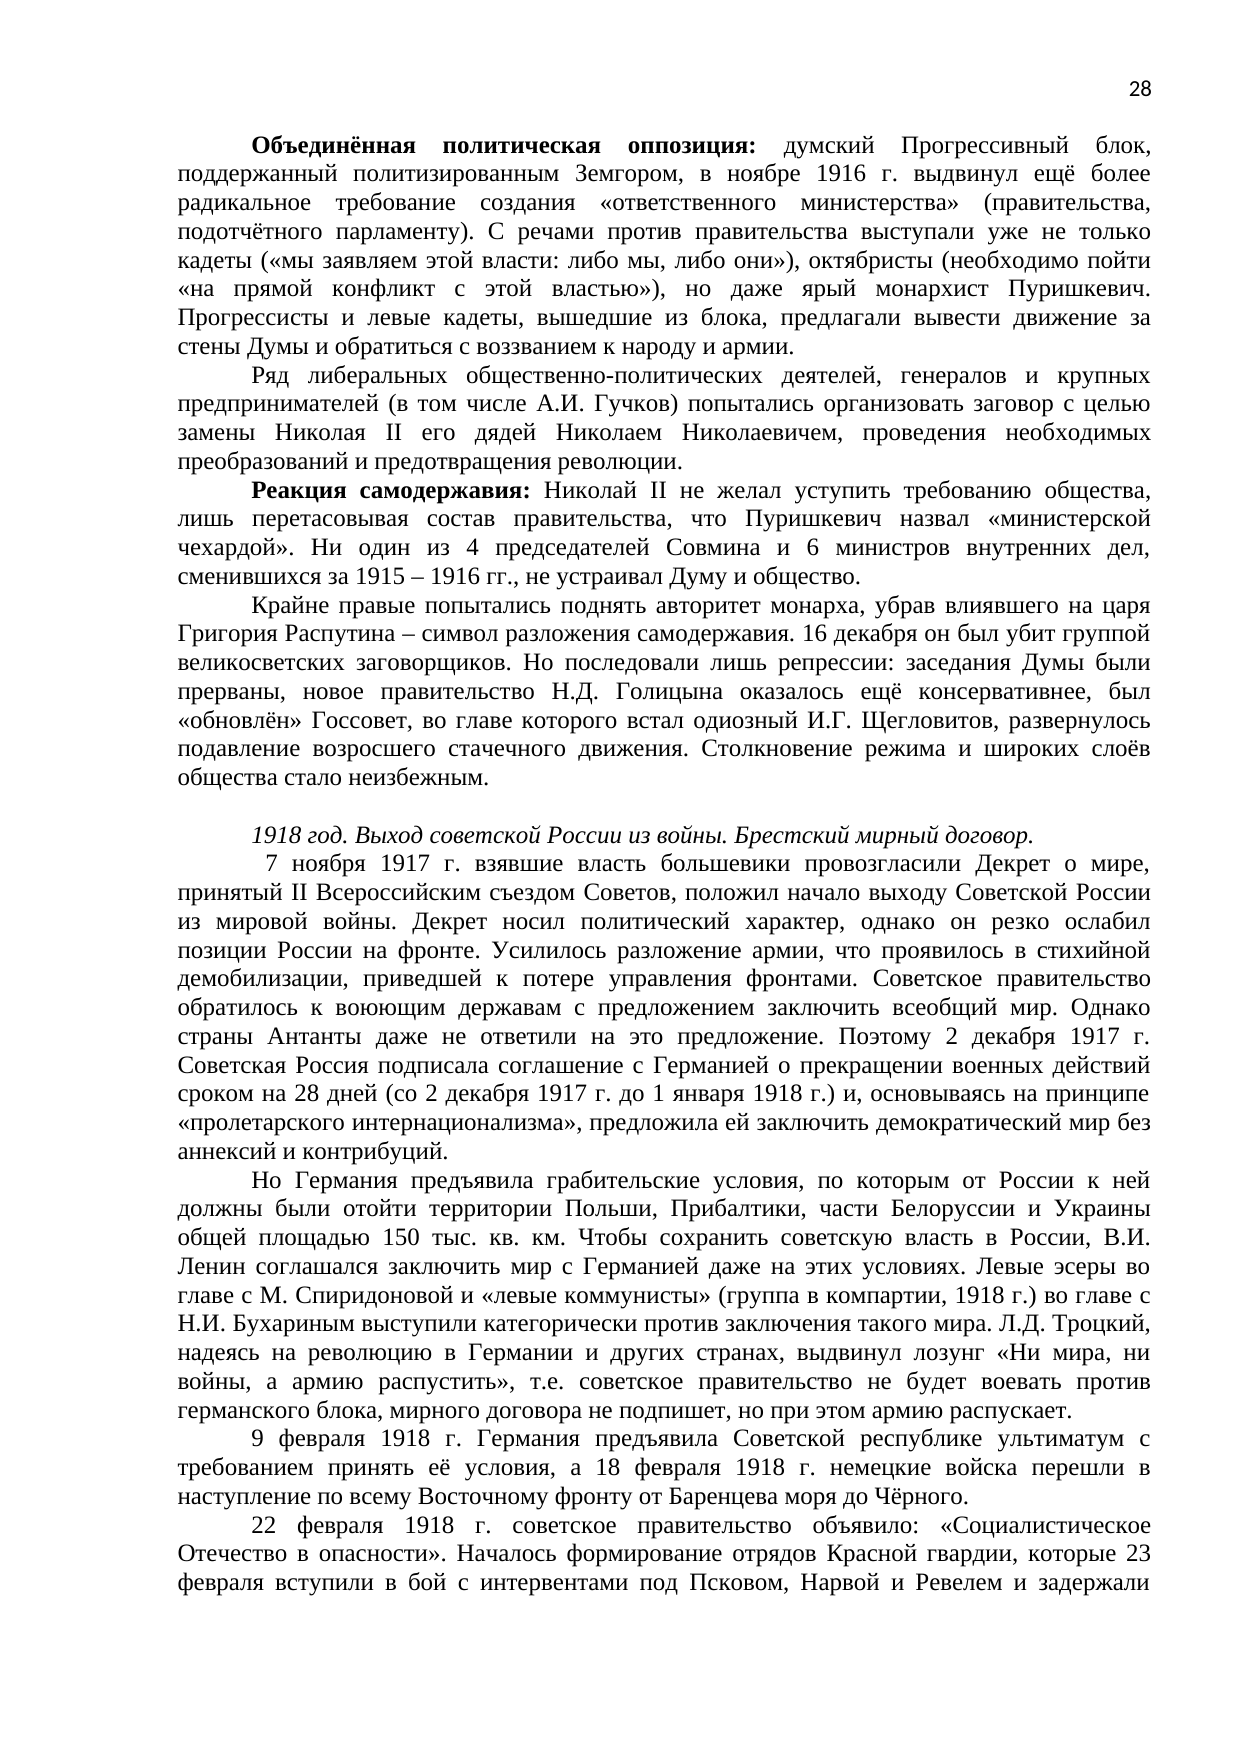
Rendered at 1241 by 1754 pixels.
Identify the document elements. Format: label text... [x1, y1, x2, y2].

text Ряд либеральных общественно-политических деятелей, генералов и крупных предпринимателей (в том числе А.И. Гучков) попытались организовать заговор с целью замены Николая II его дядей Николаем Николаевичем, проведения необходимых преобразований и предотвращения революции. [177, 360, 1152, 475]
text 7 ноября . взявшие власть большевики провозгласили Декрет о мире, принятый II Всероссийским съездом Советов, положил начало выходу Советской России из мировой войны. Декрет носил политический характер, однако он резко ослабил позиции России на фронте. Усилилось разложение армии, что проявилось в стихийной демобилизации, приведшей к потере управления фронтами. Советское правительство обратилось к воюющим державам с предложением заключить всеобщий мир. Однако страны Антанты даже не ответили на это предложение. Поэтому 2 декабря . Советская Россия подписала соглашение с Германией о прекращении военных действий сроком на 28 дней (со 2 декабря . до 1 января .) и, основываясь на принципе «пролетарского интернационализма», предложила ей заключить демократический мир без аннексий и контрибуций. [177, 848, 1152, 1165]
text Но Германия предъявила грабительские условия, по которым от России к ней должны были отойти территории Польши, Прибалтики, части Белоруссии и Украины общей площадью 150 тыс. кв. км. Чтобы сохранить советскую власть в России, В.И. Ленин соглашался заключить мир с Германией даже на этих условиях. Левые эсеры во главе с М. Спиридоновой и «левые коммунисты» (группа в компартии, .) во главе с Н.И. Бухариным выступили категорически против заключения такого мира. Л.Д. Троцкий, надеясь на революцию в Германии и других странах, выдвинул лозунг «Ни мира, ни войны, а армию распустить», т.е. советское правительство не будет воевать против германского блока, мирного договора не подпишет, но при этом армию распускает. [177, 1165, 1152, 1423]
text Крайне правые попытались поднять авторитет монарха, убрав влиявшего на царя Григория Распутина – символ разложения самодержавия. 16 декабря он был убит группой великосветских заговорщиков. Но последовали лишь репрессии: заседания Думы были прерваны, новое правительство Н.Д. Голицына оказалось ещё консервативнее, был «обновлён» Госсовет, во главе которого встал одиозный И.Г. Щегловитов, развернулось подавление возросшего стачечного движения. Столкновение режима и широких слоёв общества стало неизбежным. [177, 590, 1152, 791]
text Объединённая политическая оппозиция: думский Прогрессивный блок, поддержанный политизированным Земгором, в ноябре . выдвинул ещё более радикальное требование создания «ответственного министерства» (правительства, подотчётного парламенту). С речами против правительства выступали уже не только кадеты («мы заявляем этой власти: либо мы, либо они»), октябристы (необходимо пойти «на прямой конфликт с этой властью»), но даже ярый монархист Пуришкевич. Прогрессисты и левые кадеты, вышедшие из блока, предлагали вывести движение за стены Думы и обратиться с воззванием к народу и армии. [177, 130, 1152, 360]
text 1918 год. Выход советской России из войны. Брестский мирный договор. [177, 820, 1152, 848]
text 9 февраля . Германия предъявила Советской республике ультиматум с требованием принять её условия, а 18 февраля . немецкие войска перешли в наступление по всему Восточному фронту от Баренцева моря до Чёрного. [177, 1423, 1152, 1510]
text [177, 1510, 1152, 1596]
text Реакция самодержавия: Николай II не желал уступить требованию общества, лишь перетасовывая состав правительства, что Пуришкевич назвал «министерской чехардой». Ни один из 4 председателей Совмина и 6 министров внутренних дел, сменившихся за 1915 – 1916 гг., не устраивал Думу и общество. [177, 475, 1152, 590]
